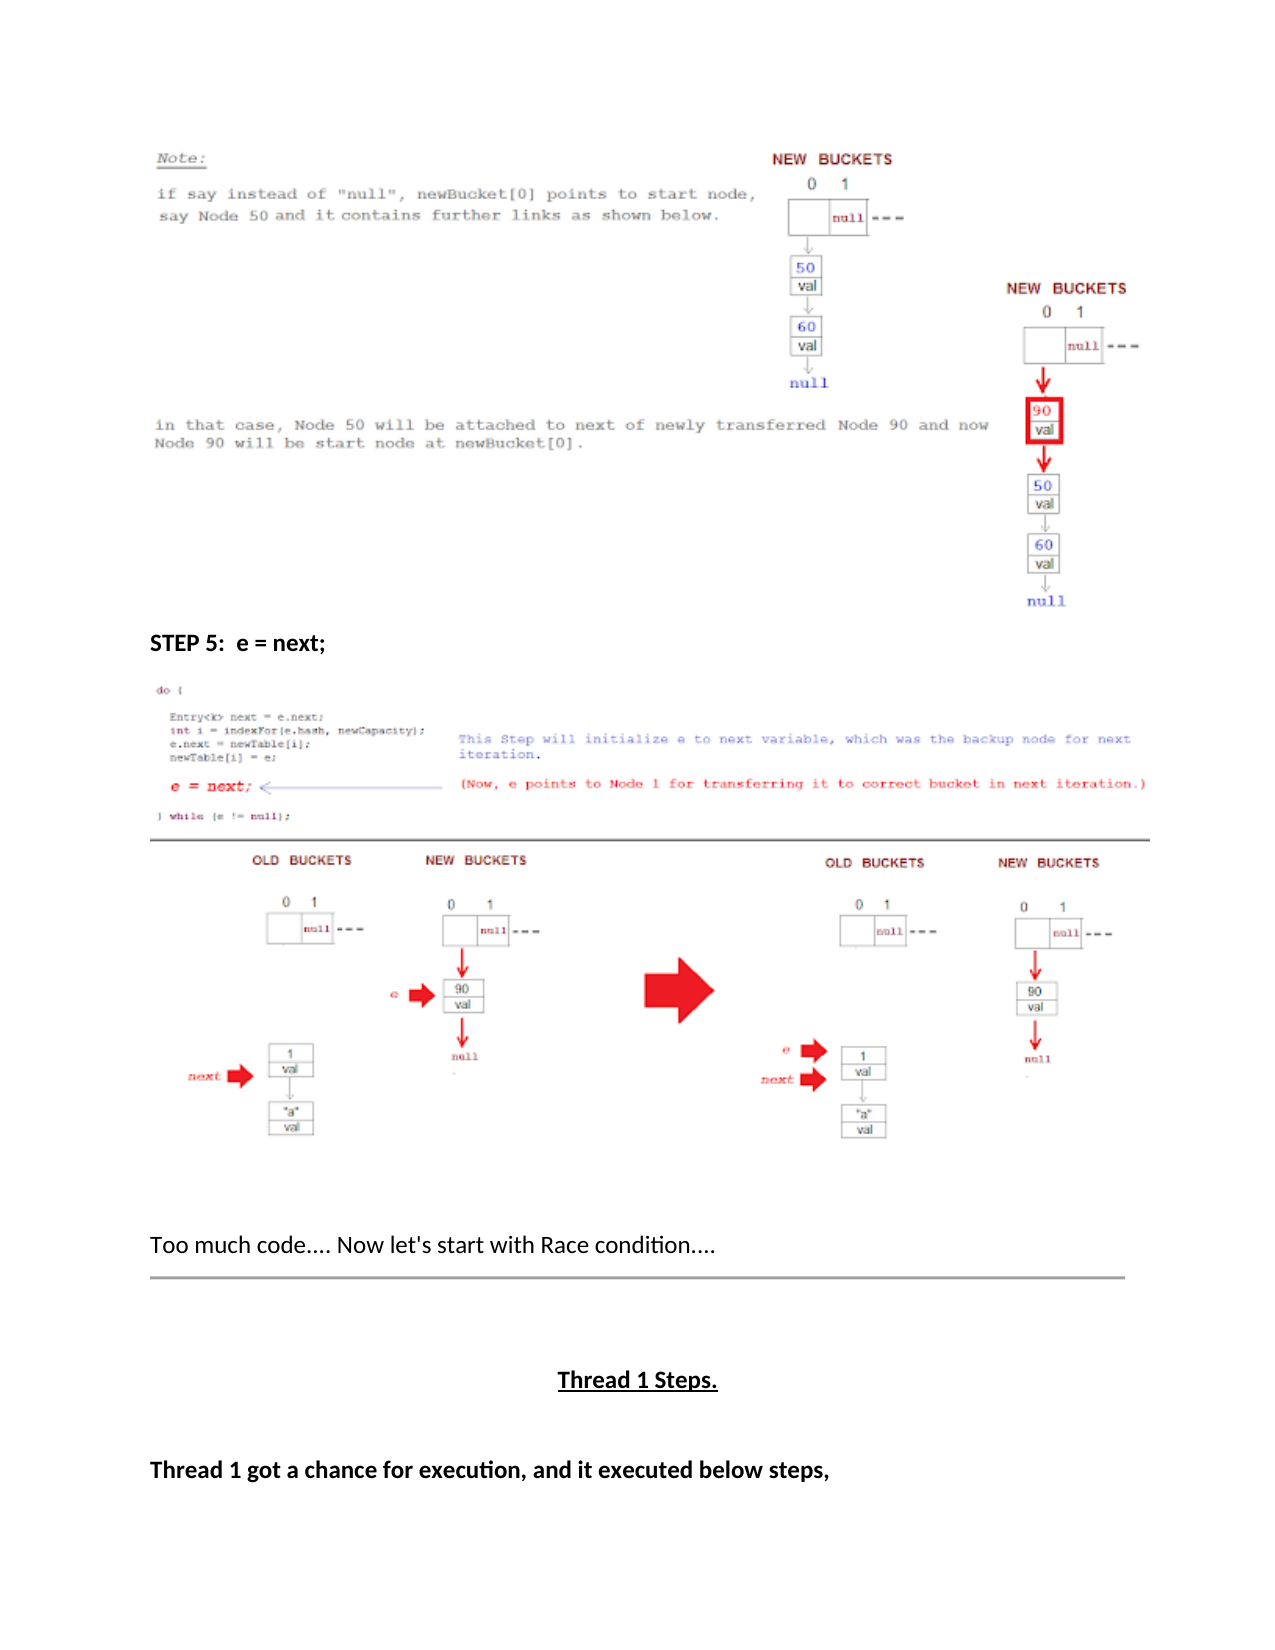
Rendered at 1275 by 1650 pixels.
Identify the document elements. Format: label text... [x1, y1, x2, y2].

picture [150, 150, 1150, 613]
picture [150, 682, 1150, 1145]
subtitle Too much code.... Now let's start with Race condition.... [150, 1215, 1125, 1260]
text STEP 5: e = next; [150, 613, 1125, 657]
text Thread 1 got a chance for execution, and it executed below steps, [150, 1395, 1125, 1485]
text Thread 1 Steps. [150, 1350, 1125, 1395]
